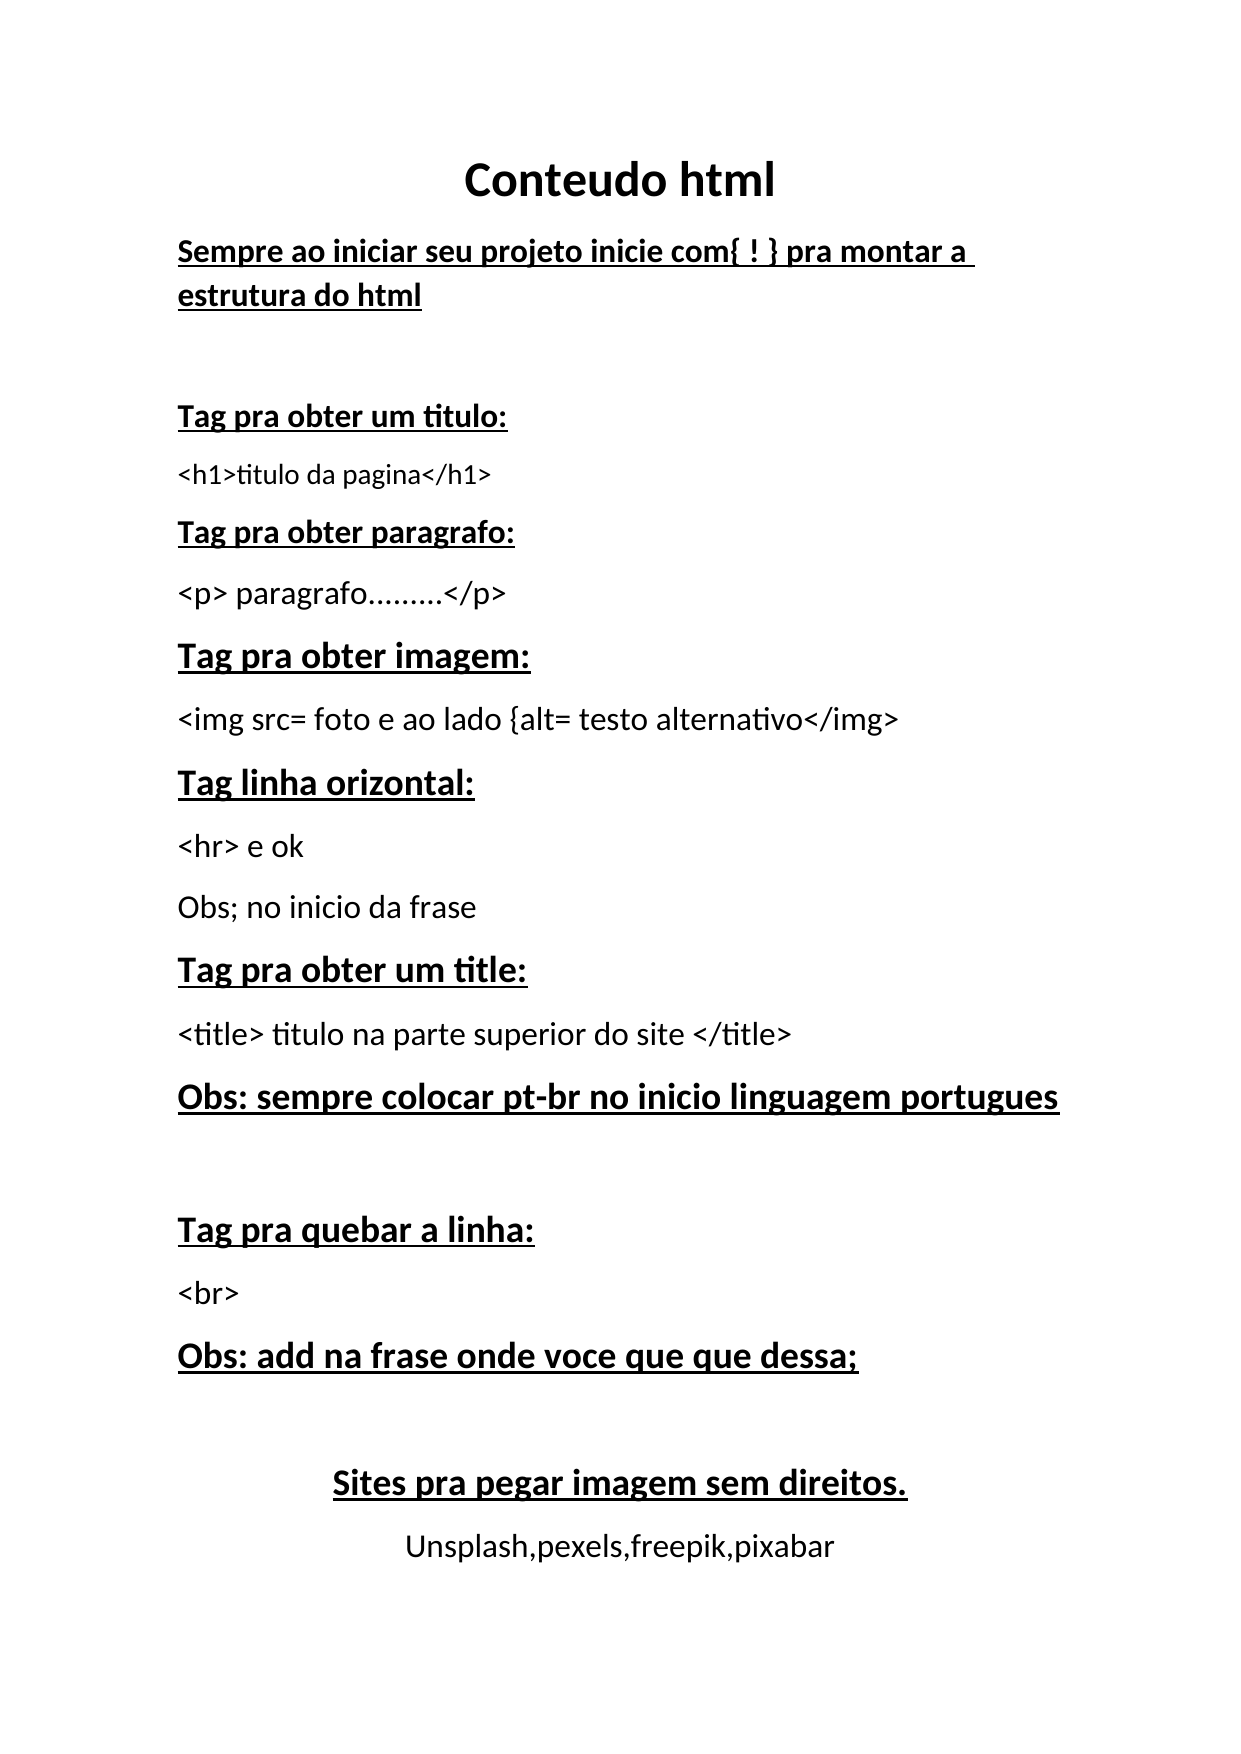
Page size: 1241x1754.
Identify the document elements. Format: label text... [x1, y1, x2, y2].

text <hr> e ok [177, 825, 1063, 866]
text Obs; no inicio da frase [177, 886, 1063, 927]
text Unsplash,pexels,freepik,pixabar [177, 1525, 1063, 1566]
text Tag pra quebar a linha: [177, 1206, 1063, 1251]
text <title> titulo na parte superior do site </title> [177, 1013, 1063, 1053]
text Sempre ao iniciar seu projeto inicie com{ ! } pra montar a estrutura do html [177, 230, 1063, 315]
text Tag pra obter um titulo: [177, 395, 1063, 436]
text Obs: add na frase onde voce que que dessa; [177, 1332, 1063, 1378]
text <p> paragrafo.........</p> [177, 572, 1063, 612]
text <img src= foto e ao lado {alt= testo alternativo</img> [177, 698, 1063, 739]
text Sites pra pegar imagem sem direitos. [177, 1459, 1063, 1505]
text Tag linha orizontal: [177, 759, 1063, 805]
text Tag pra obter imagem: [177, 632, 1063, 678]
text <br> [177, 1272, 1063, 1312]
text Conteudo html [177, 148, 1063, 209]
text Obs: sempre colocar pt-br no inicio linguagem portugues [177, 1073, 1063, 1119]
text <h1>titulo da pagina</h1> [177, 456, 1063, 492]
text Tag pra obter paragrafo: [177, 511, 1063, 552]
text Tag pra obter um title: [177, 946, 1063, 992]
